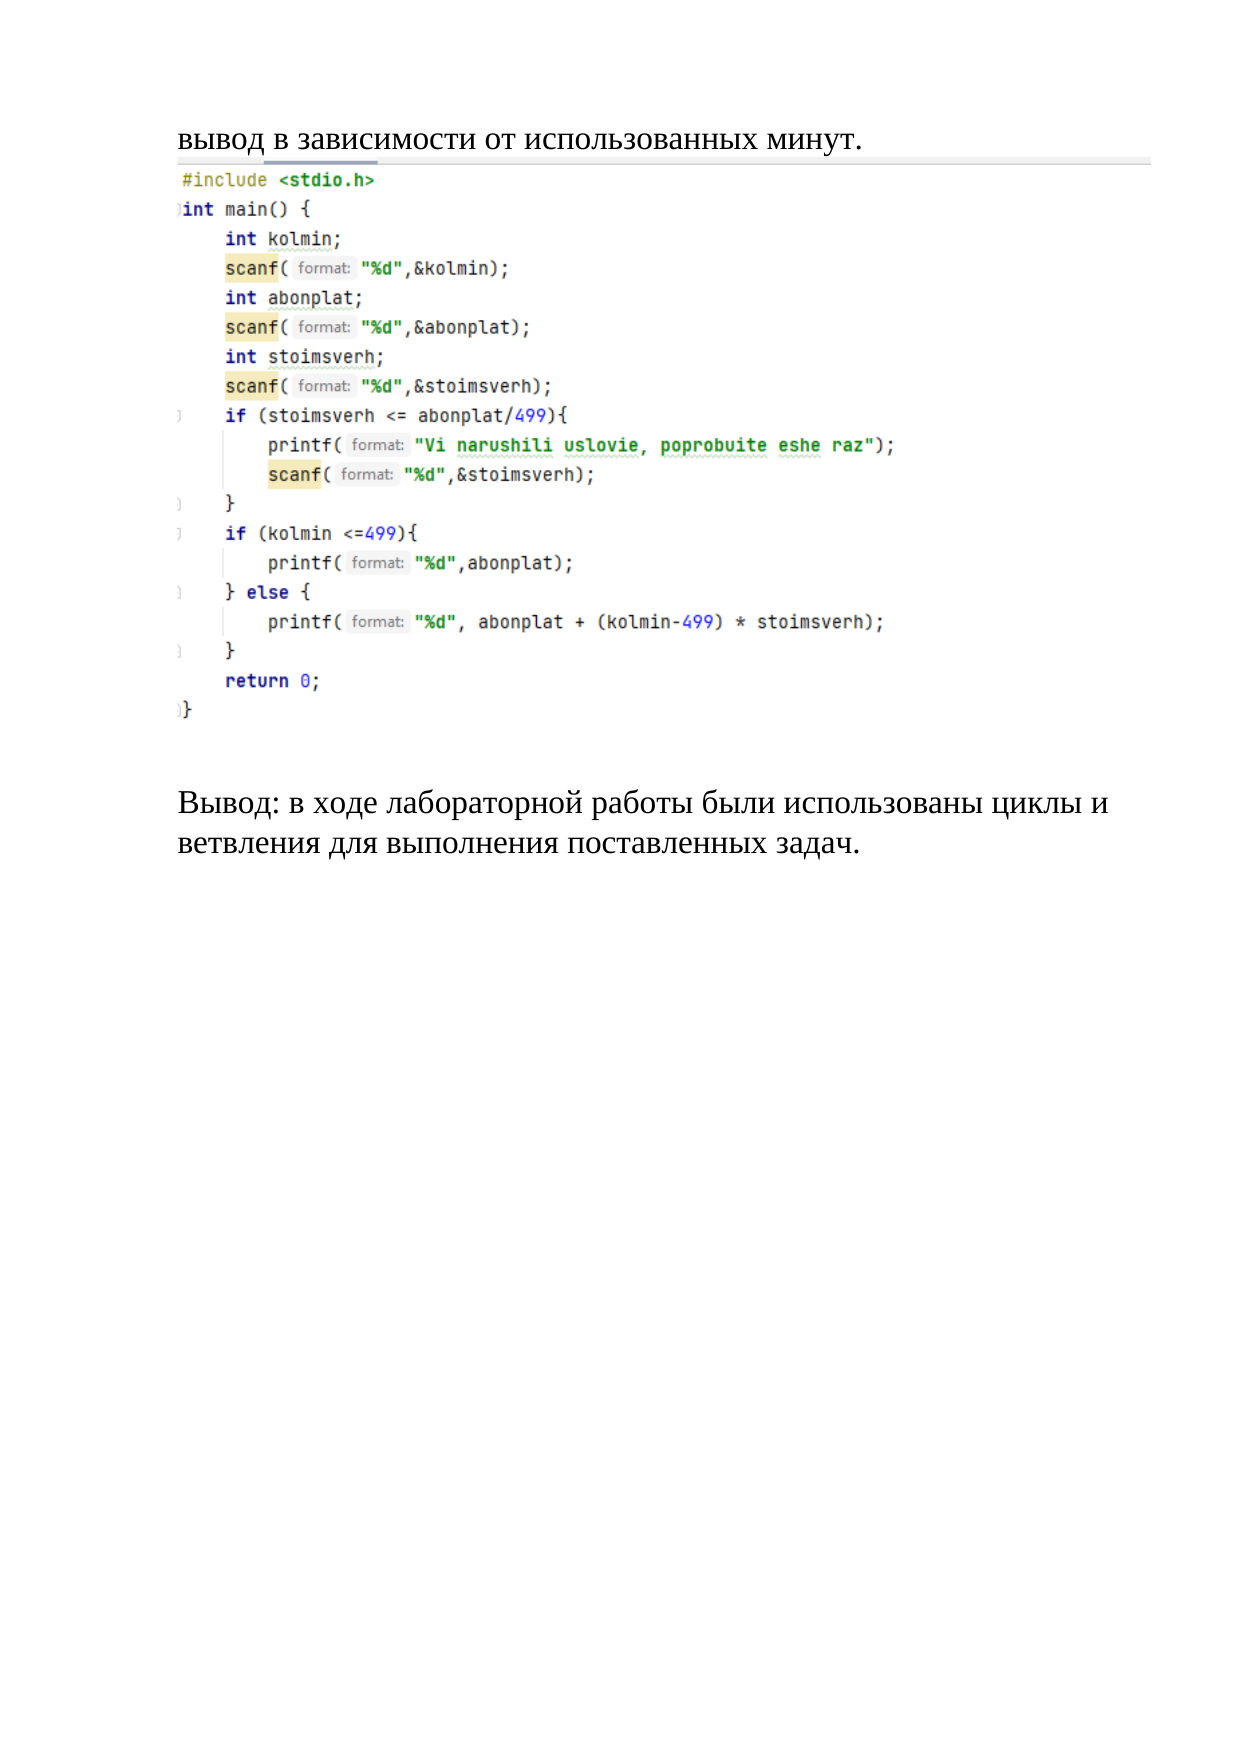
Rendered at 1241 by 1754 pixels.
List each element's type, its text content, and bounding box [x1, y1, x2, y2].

picture [177, 157, 1152, 741]
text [177, 118, 1152, 157]
text Вывод: в ходе лабораторной работы были использованы циклы и ветвления для выполнения поставленных задач. [177, 783, 1152, 861]
